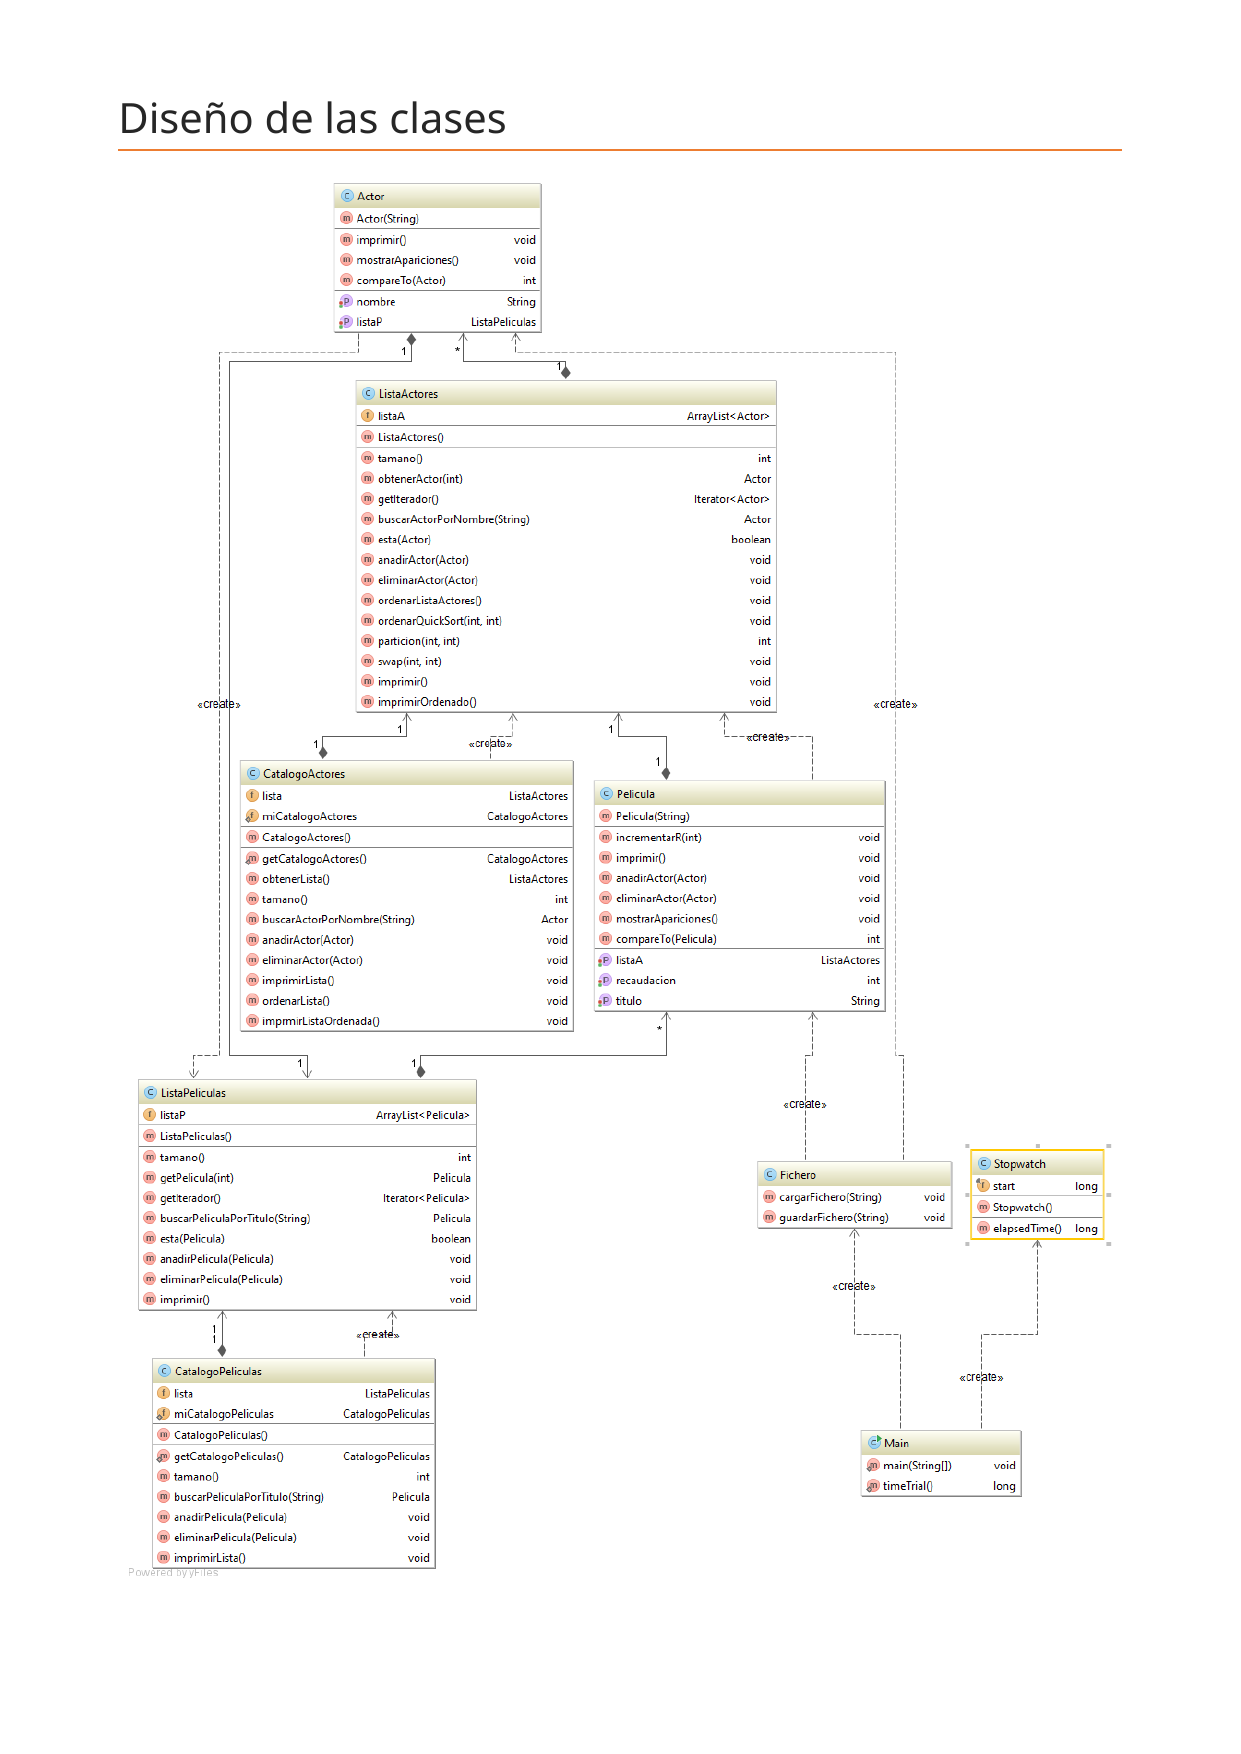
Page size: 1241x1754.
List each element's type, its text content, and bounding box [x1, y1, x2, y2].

picture [118, 163, 1123, 1587]
subtitle Diseño de las clases [118, 89, 1122, 149]
